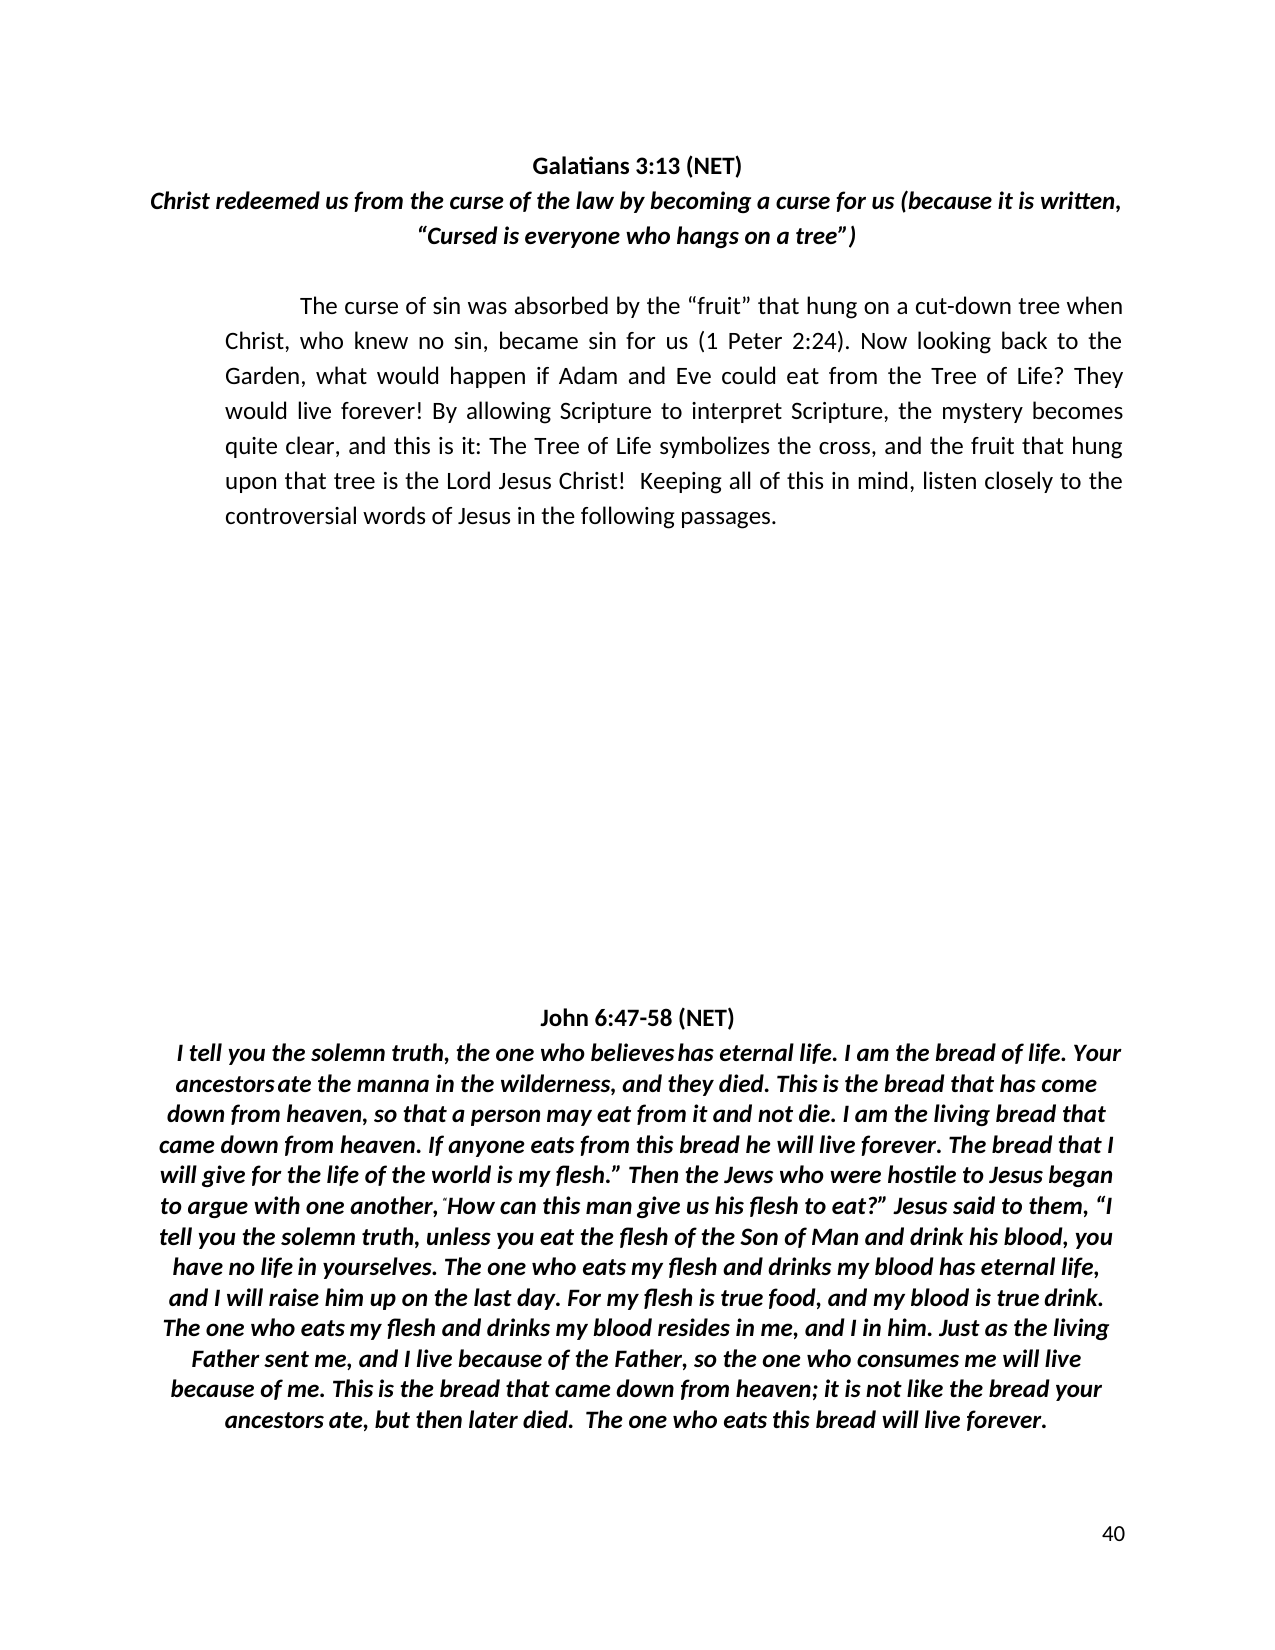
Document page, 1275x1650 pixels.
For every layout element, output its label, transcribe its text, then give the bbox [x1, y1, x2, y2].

text John 6:47-58 (NET) [150, 1002, 1125, 1033]
text I tell you the solemn truth, the one who believes has eternal life. I am the bread of life. Your ancestors ate the manna in the wilderness, and they died. This is the bread that has come down from heaven, so that a person may eat from it and not die. I am the living bread that came down from heaven. If anyone eats from this bread he will live forever. The bread that I will give for the life of the world is my flesh.” Then the Jews who were hostile to Jesus began to argue with one another, “How can this man give us his flesh to eat?” Jesus said to them, “I tell you the solemn truth, unless you eat the flesh of the Son of Man and drink his blood, you have no life in yourselves. The one who eats my flesh and drinks my blood has eternal life, and I will raise him up on the last day. For my flesh is true food, and my blood is true drink. The one who eats my flesh and drinks my blood resides in me, and I in him. Just as the living Father sent me, and I live because of the Father, so the one who consumes me will live because of me. This is the bread that came down from heaven; it is not like the bread your ancestors ate, but then later died. The one who eats this bread will live forever. [150, 1037, 1125, 1434]
text The curse of sin was absorbed by the “fruit” that hung on a cut-down tree when Christ, who knew no sin, became sin for us (1 Peter 2:24). Now looking back to the Garden, what would happen if Adam and Eve could eat from the Tree of Life? They would live forever! By allowing Scripture to interpret Scripture, the mystery becomes quite clear, and this is it: The Tree of Life symbolizes the cross, and the fruit that hung upon that tree is the Lord Jesus Christ! Keeping all of this in mind, listen closely to the controversial words of Jesus in the following passages. [225, 290, 1125, 531]
text Christ redeemed us from the curse of the law by becoming a curse for us (because it is written, “Cursed is everyone who hangs on a tree”) [150, 185, 1125, 251]
text Galatians 3:13 (NET) [150, 150, 1125, 181]
